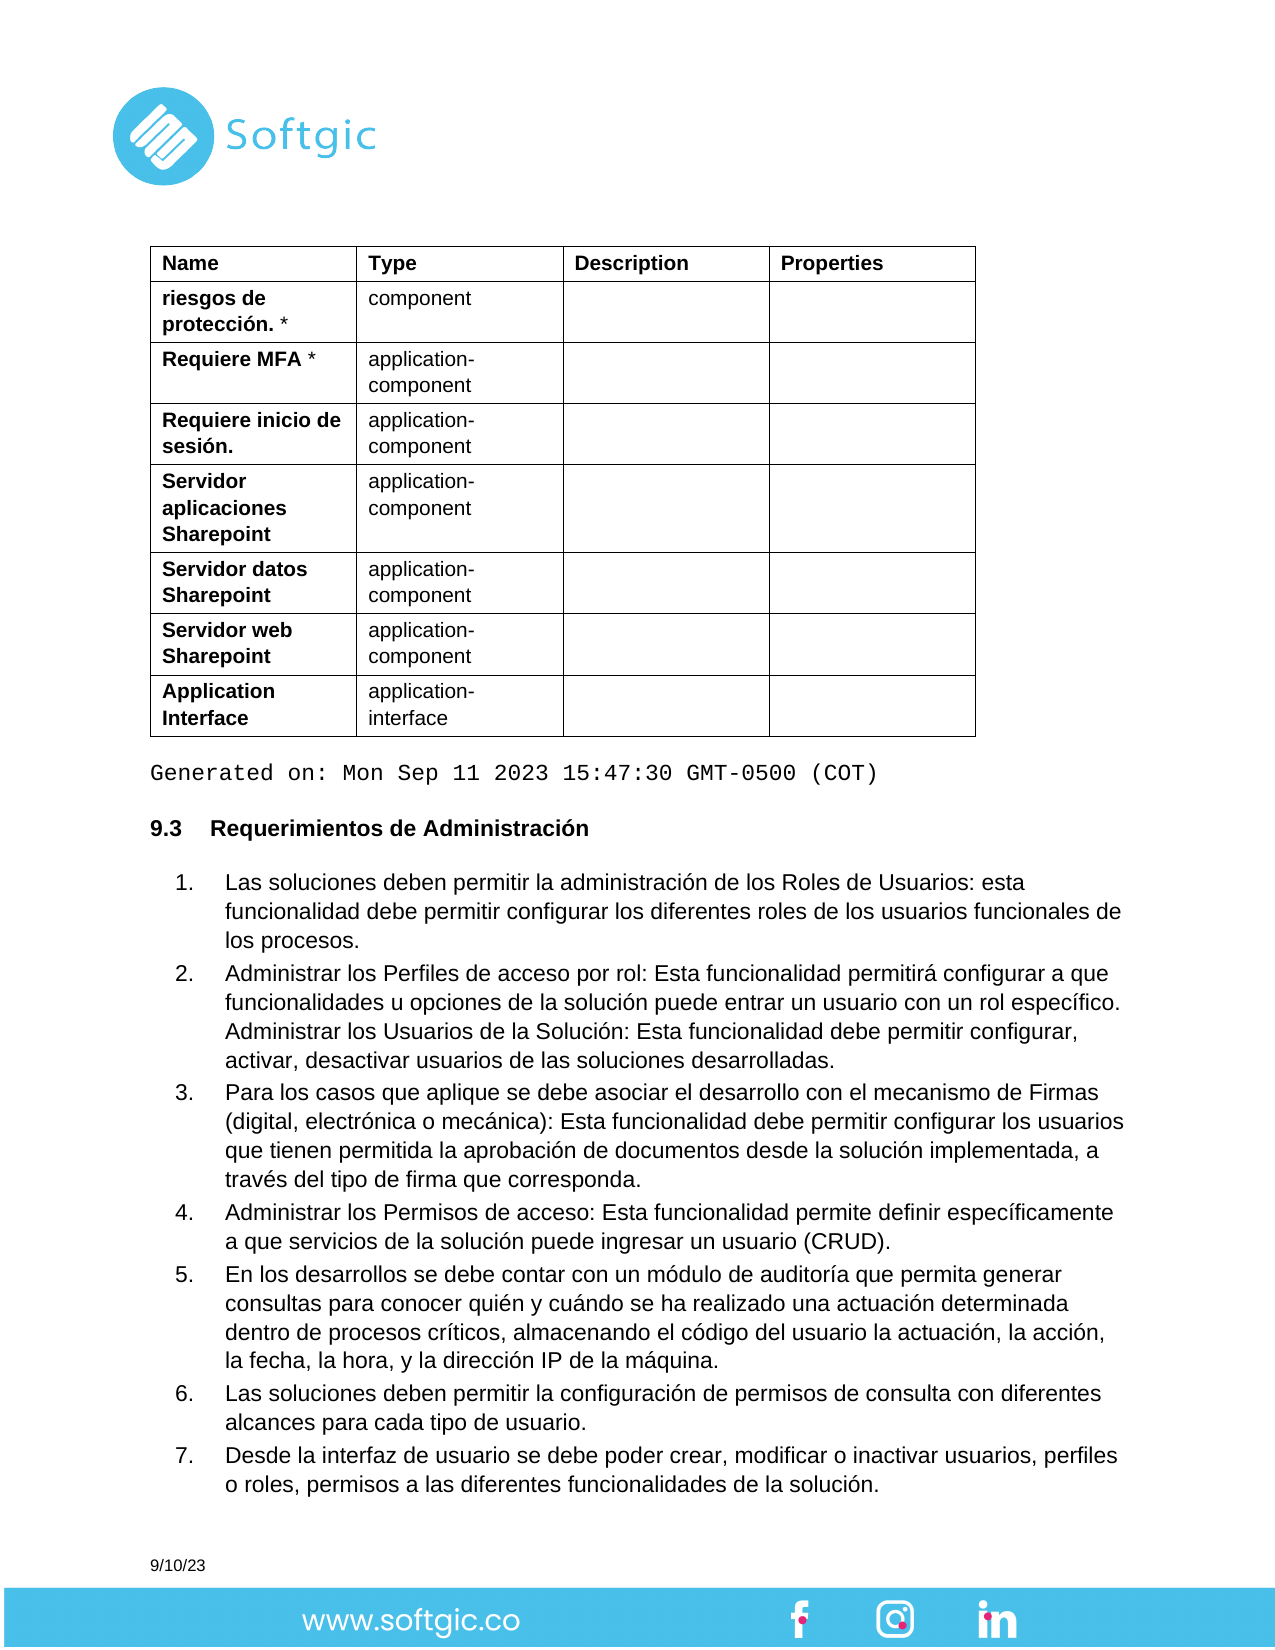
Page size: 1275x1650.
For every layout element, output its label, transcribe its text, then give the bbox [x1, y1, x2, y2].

table_cell [770, 676, 975, 736]
table_cell Requiere MFA * [151, 343, 356, 403]
list En los desarrollos se debe contar con un módulo de auditoría que permita generar consultas para conocer quién y cuándo se ha realizado una actuación determinada dentro de procesos críticos, almacenando el código del usuario la actuación, la acción, la fecha, la hora, y la dirección IP de la máquina. [175, 1261, 1125, 1374]
table_header Type [357, 247, 563, 281]
list Administrar los Permisos de acceso: Esta funcionalidad permite definir específicamente a que servicios de la solución puede ingresar un usuario (CRUD). [175, 1199, 1125, 1254]
subtitle Requerimientos de Administración [150, 815, 1125, 842]
table_cell Servidor aplicaciones Sharepoint [151, 465, 356, 552]
table_cell [564, 676, 769, 736]
table_cell application-component [357, 282, 563, 342]
table_cell [770, 404, 975, 464]
table_header Name [151, 247, 356, 281]
list Desde la interfaz de usuario se debe poder crear, modificar o inactivar usuarios, perfiles o roles, permisos a las diferentes funcionalidades de la solución. [175, 1442, 1125, 1497]
list Las soluciones deben permitir la administración de los Roles de Usuarios: esta funcionalidad debe permitir configurar los diferentes roles de los usuarios funcionales de los procesos. [175, 869, 1125, 953]
text Generated on: Mon Sep 11 2023 15:47:30 GMT-0500 (COT) [150, 762, 1125, 788]
table_cell [564, 282, 769, 342]
table_cell Requiere inicio de sesión. [151, 404, 356, 464]
table_cell application-component [357, 553, 563, 613]
table_cell application-component [357, 404, 563, 464]
table_cell application-component [357, 343, 563, 403]
table_cell [564, 343, 769, 403]
table_cell [770, 614, 975, 674]
table_cell application-component [357, 465, 563, 552]
table_cell [770, 282, 975, 342]
table_cell [564, 404, 769, 464]
table_header Properties [770, 247, 975, 281]
picture [4, 0, 1275, 1647]
table_cell [564, 553, 769, 613]
table_cell Application Interface [151, 676, 356, 736]
table_cell Servidor datos Sharepoint [151, 553, 356, 613]
table_cell application-component [357, 614, 563, 674]
table_cell [770, 343, 975, 403]
table_cell [564, 614, 769, 674]
table_cell Directivas de riesgos de protección. * [151, 282, 356, 342]
table_cell application-interface [357, 676, 563, 736]
list Las soluciones deben permitir la configuración de permisos de consulta con diferentes alcances para cada tipo de usuario. [175, 1380, 1125, 1436]
table_cell [564, 465, 769, 552]
table_cell [770, 465, 975, 552]
list Para los casos que aplique se debe asociar el desarrollo con el mecanismo de Firmas (digital, electrónica o mecánica): Esta funcionalidad debe permitir configurar los usuarios que tienen permitida la aprobación de documentos desde la solución implementada, a través del tipo de firma que corresponda. [175, 1079, 1125, 1193]
list Administrar los Perfiles de acceso por rol: Esta funcionalidad permitirá configurar a que funcionalidades u opciones de la solución puede entrar un usuario con un rol específico. Administrar los Usuarios de la Solución: Esta funcionalidad debe permitir configurar, activar, desactivar usuarios de las soluciones desarrolladas. [175, 960, 1125, 1073]
table_cell [770, 553, 975, 613]
table_header Description [564, 247, 769, 281]
table_cell Servidor web Sharepoint [151, 614, 356, 674]
